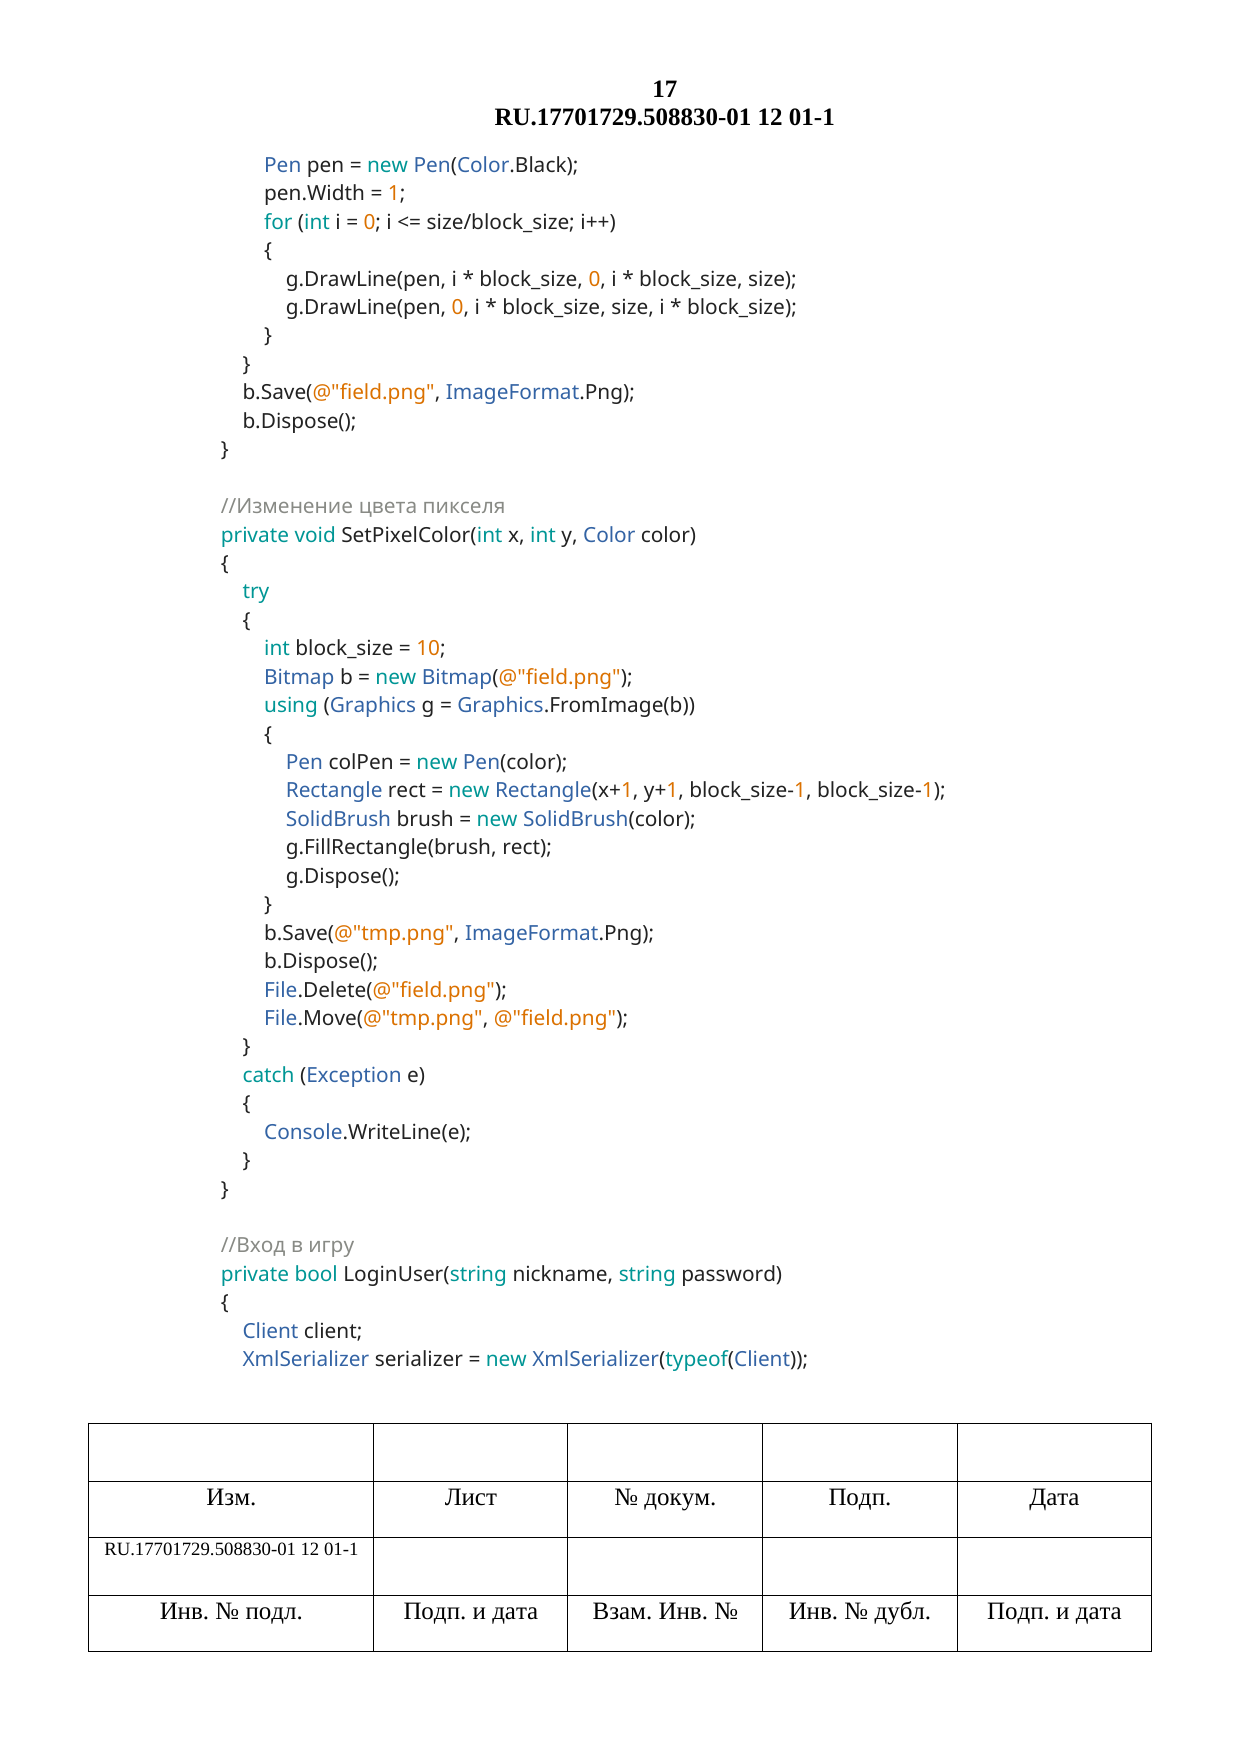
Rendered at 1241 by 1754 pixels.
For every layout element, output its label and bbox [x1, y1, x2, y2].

text [177, 150, 1152, 1373]
